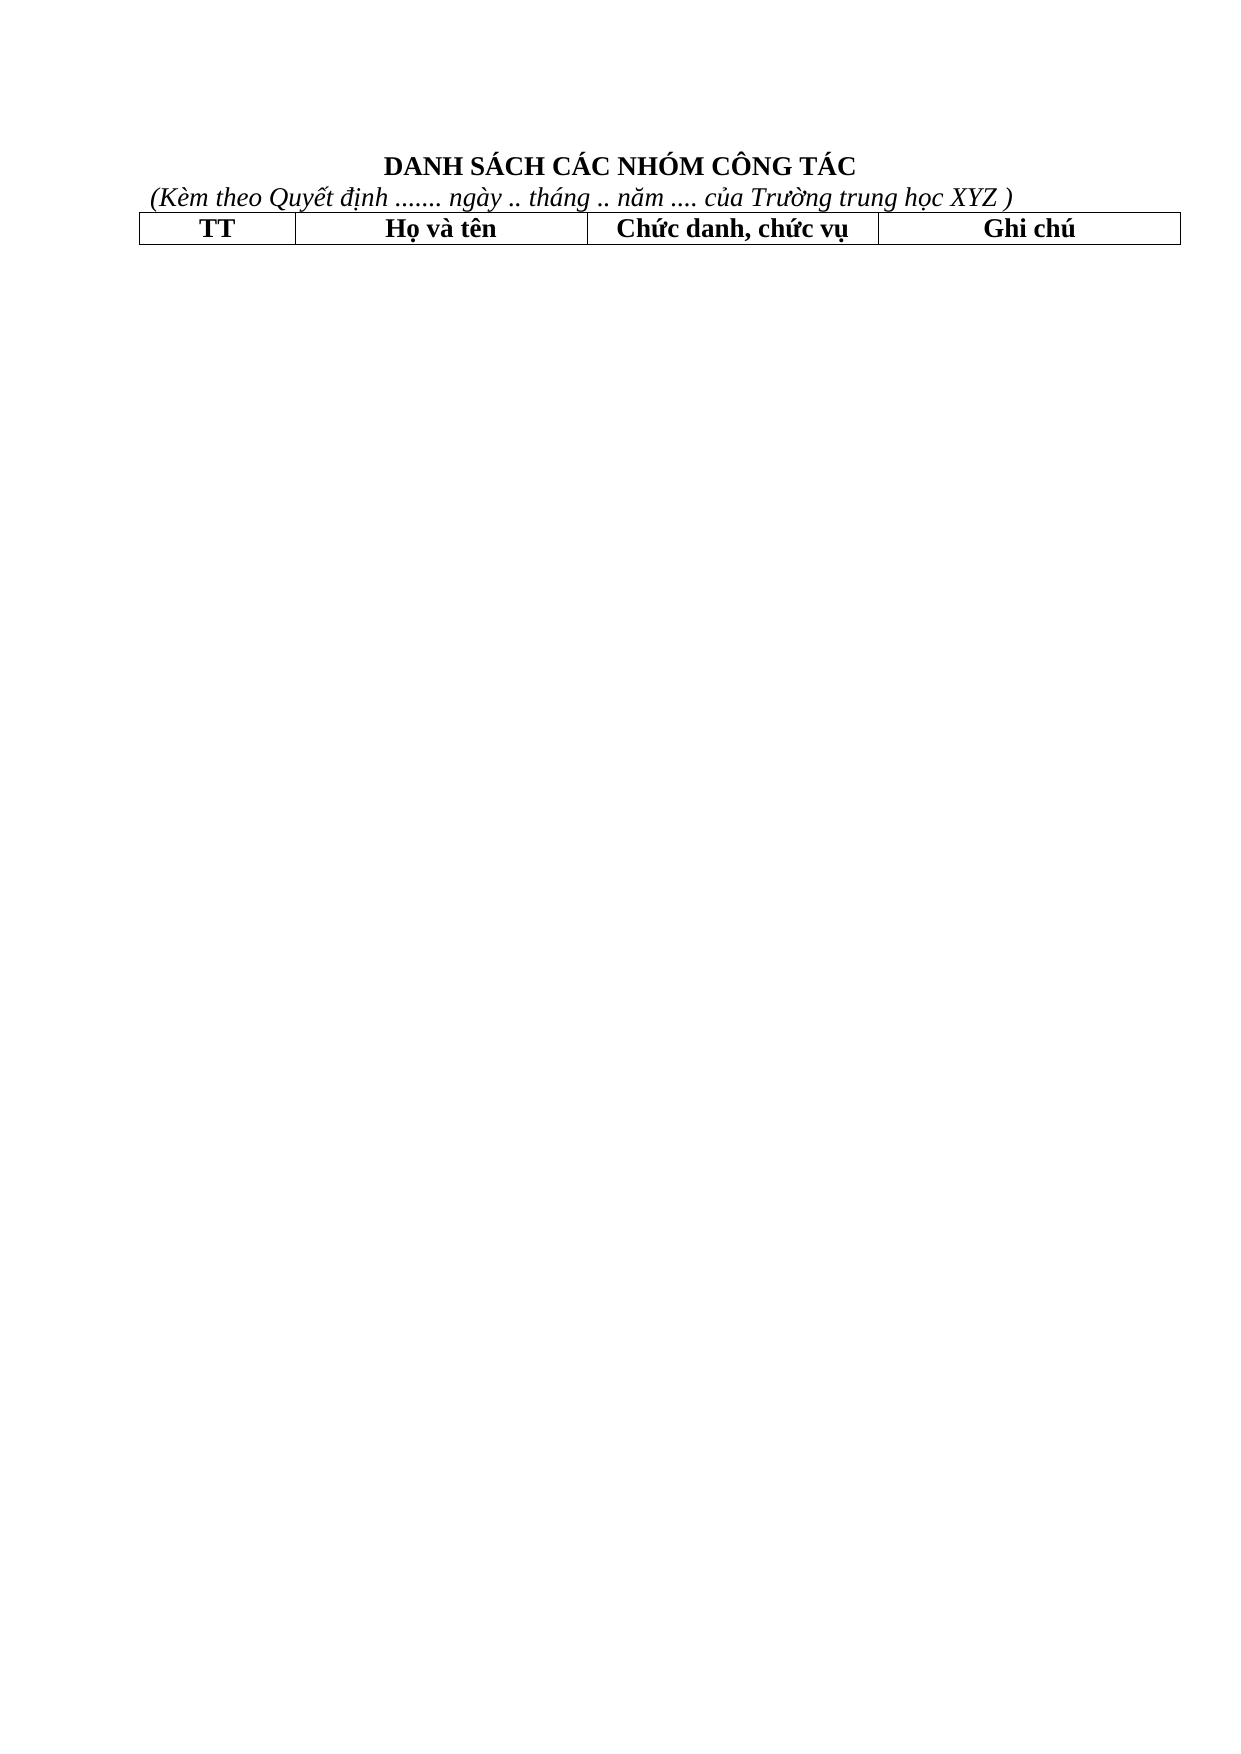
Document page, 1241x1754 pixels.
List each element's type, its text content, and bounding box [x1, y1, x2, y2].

table_header Ghi chú [879, 213, 1180, 244]
table_header TT [140, 213, 295, 244]
table_header Chức danh, chức vụ [588, 213, 878, 244]
text (Kèm theo Quyết định ....... ngày .. tháng .. năm .... của Trường trung học XYZ ) [150, 181, 1090, 212]
text DANH SÁCH CÁC NHÓM CÔNG TÁC [150, 150, 1090, 181]
table_header Họ và tên [296, 213, 587, 244]
